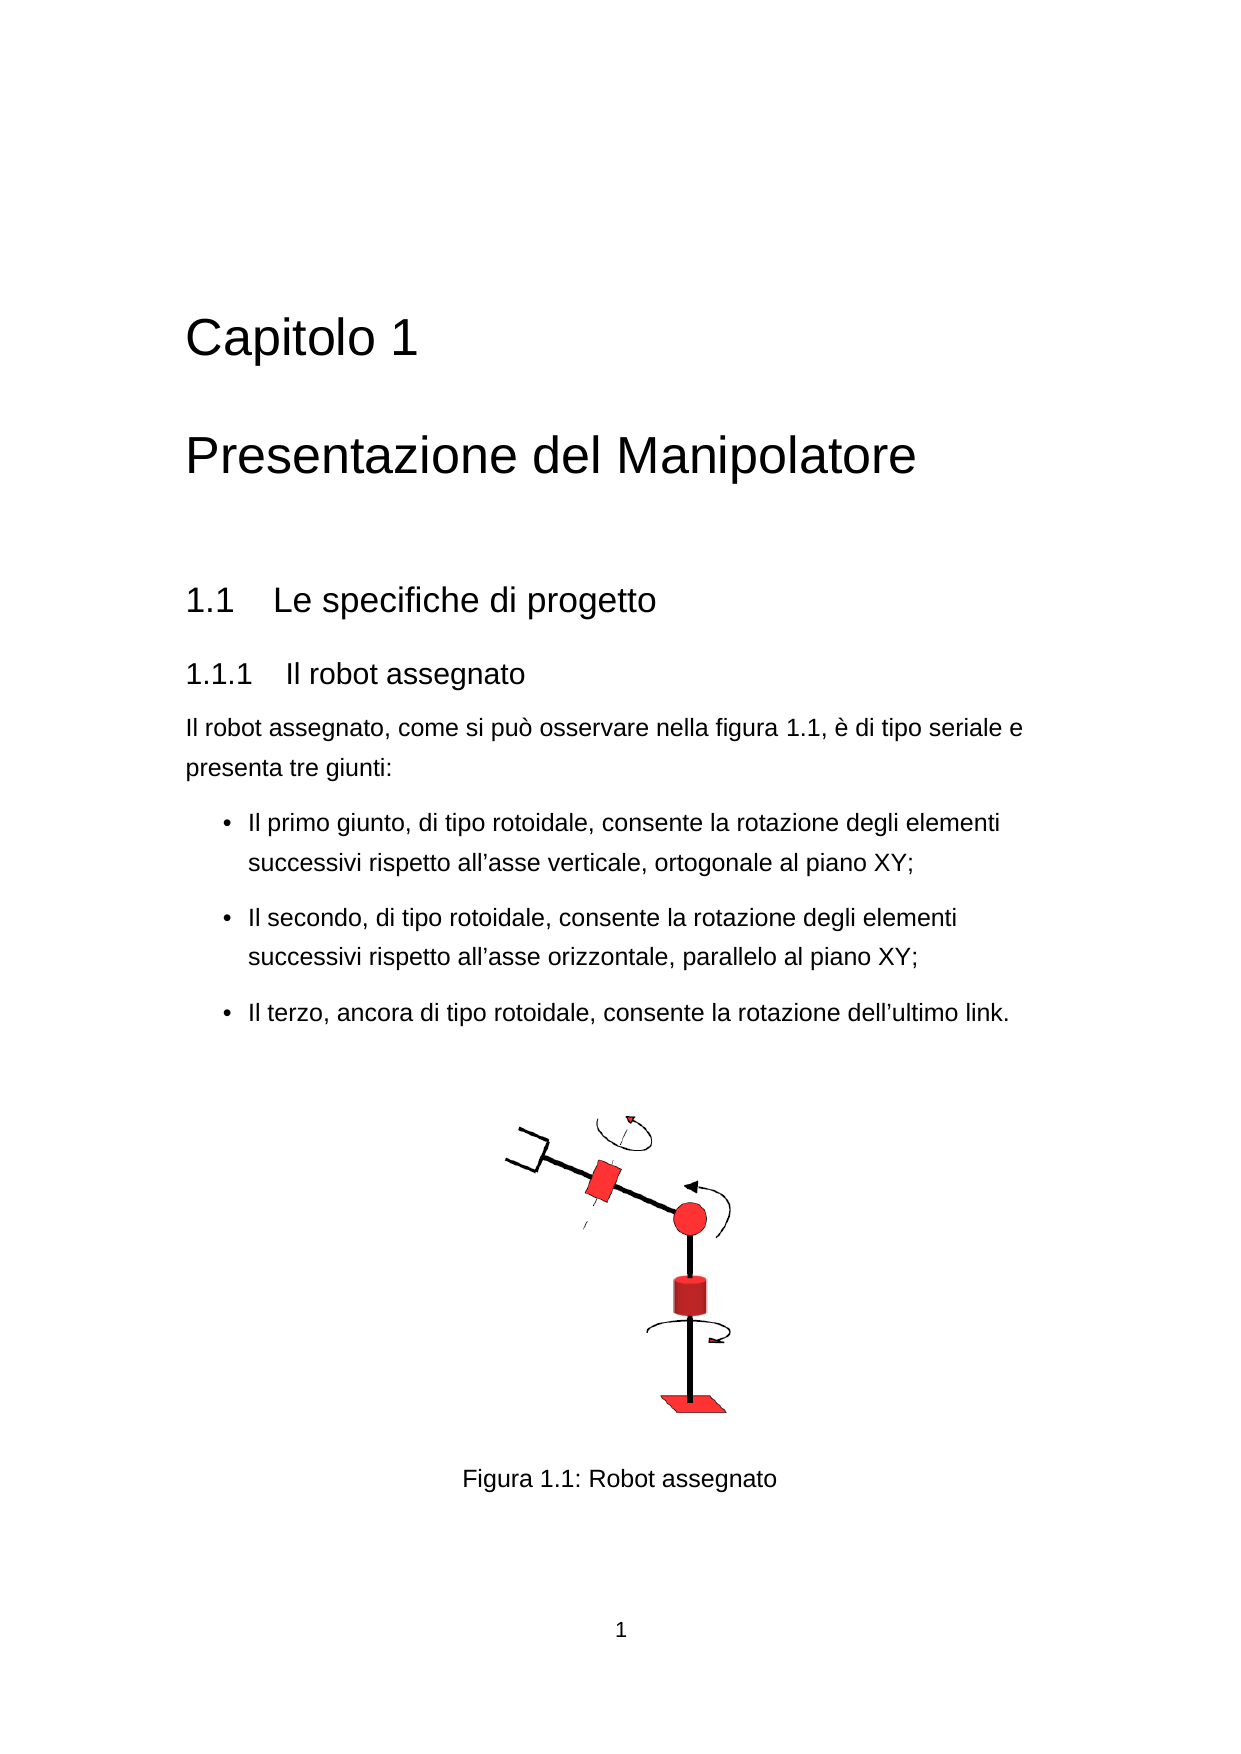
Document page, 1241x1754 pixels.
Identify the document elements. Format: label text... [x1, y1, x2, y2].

text 1.1.1 Il robot assegnato [185, 656, 1090, 691]
text Figura 1.1: Robot assegnato [150, 1464, 1089, 1493]
text Presentazione del Manipolatore [185, 425, 1090, 485]
list Il terzo, ancora di tipo rotoidale, consente la rotazione dell’ultimo link. [223, 997, 1054, 1026]
text Capitolo 1 [185, 306, 1090, 366]
text 1.1 Le specifiche di progetto [185, 579, 1090, 620]
list Il secondo, di tipo rotoidale, consente la rotazione degli elementi successivi rispetto all’asse orizzontale, parallelo al piano XY; [223, 903, 1054, 971]
text 1 [150, 1617, 1092, 1642]
picture [486, 1103, 754, 1428]
list Il primo giunto, di tipo rotoidale, consente la rotazione degli elementi successivi rispetto all’asse verticale, ortogonale al piano XY; [223, 808, 1054, 876]
text Il robot assegnato, come si può osservare nella figura 1.1, è di tipo seriale e presenta tre giunti: [185, 713, 1054, 781]
